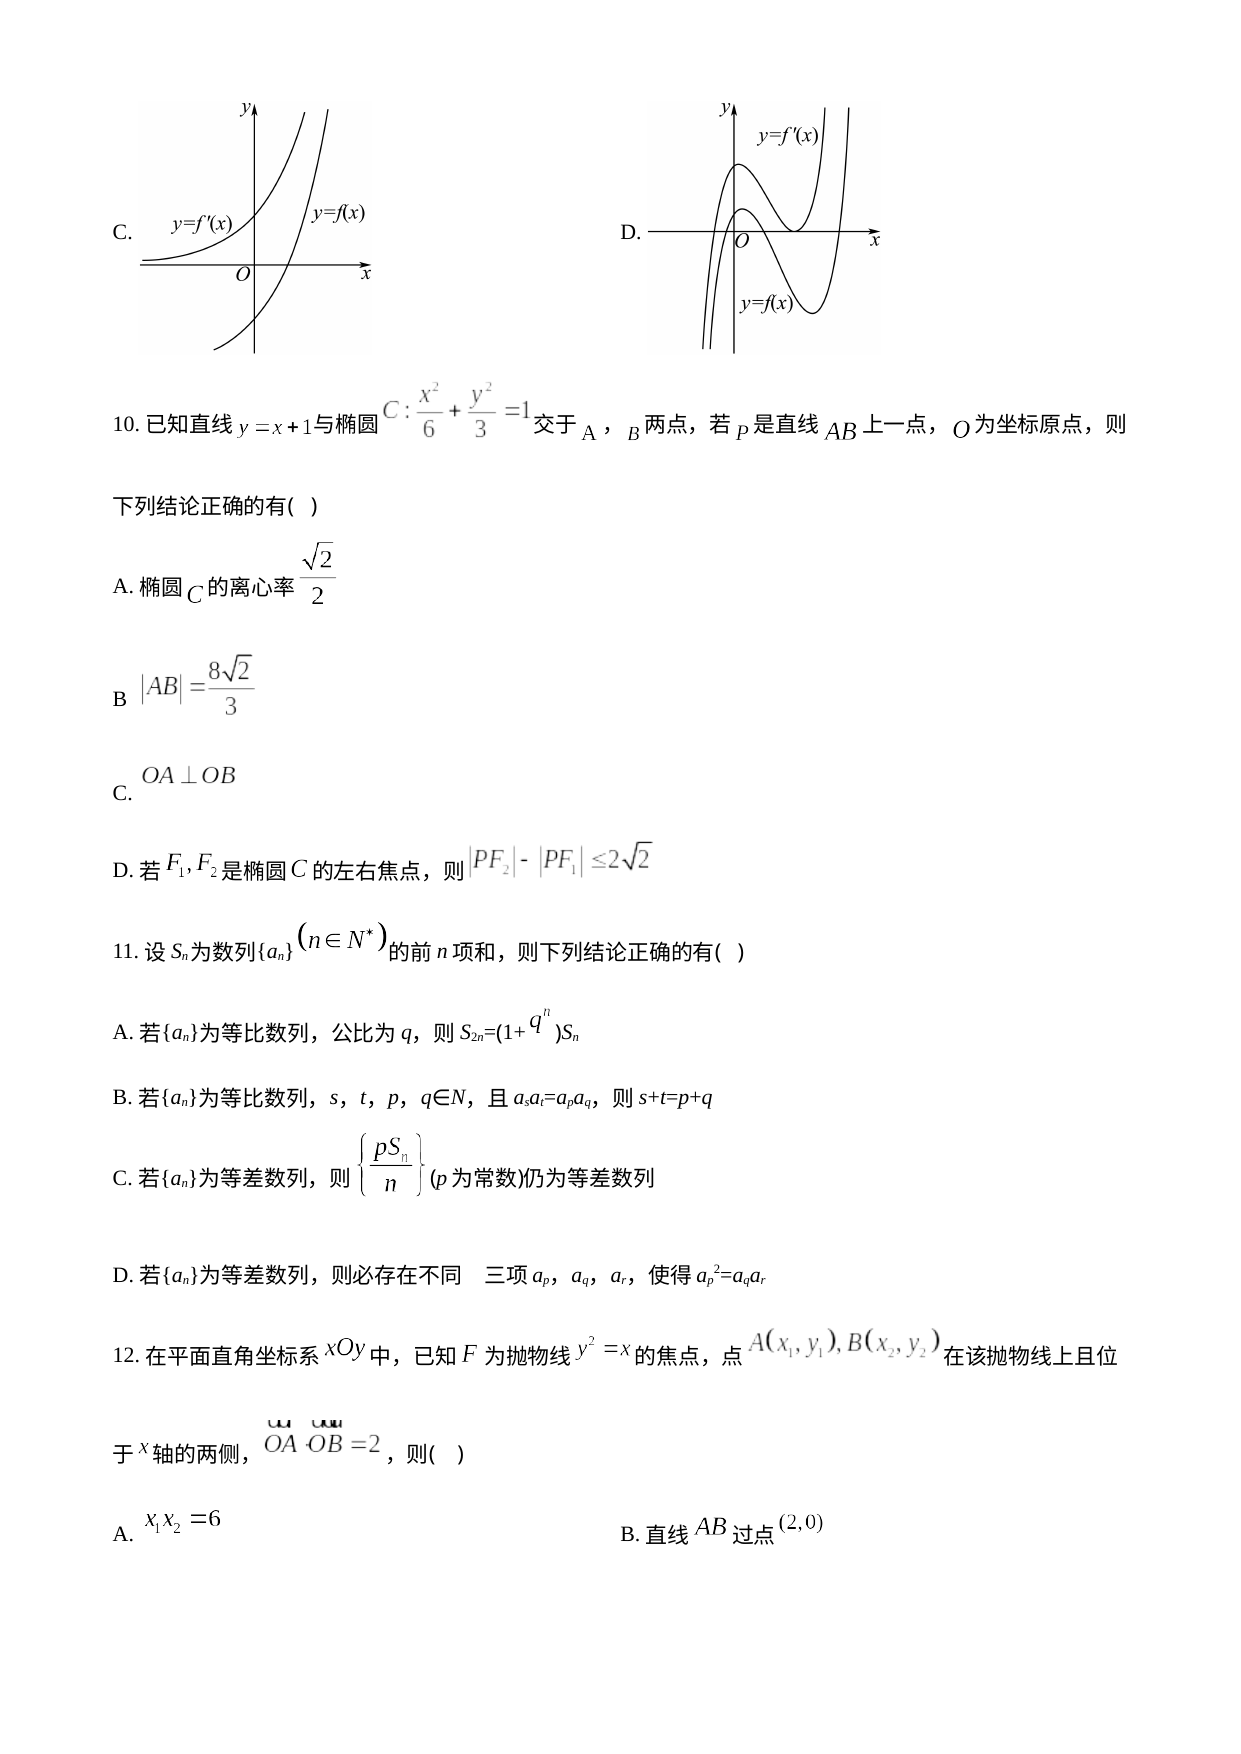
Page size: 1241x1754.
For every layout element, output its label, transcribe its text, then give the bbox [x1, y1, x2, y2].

text 12. 在平面直角坐标系中，已知为抛物线的焦点，点在该抛物线上且位于轴的两侧，，则( ) [112, 1323, 1128, 1485]
text C. 若{an}为等差数列，则(p为常数)仍为等差数列 [112, 1128, 1128, 1226]
text B [112, 650, 1128, 747]
text A. 椭圆的离心率 [112, 537, 1128, 634]
text 11. 设Sn为数列{an}的前n项和，则下列结论正确的有( ) [112, 918, 1128, 983]
text 10. 已知直线与椭圆交于，两点，若是直线上一点，为坐标原点，则下列结论正确的有( ) [112, 374, 1128, 521]
text D. 若是椭圆的左右焦点，则 [112, 838, 1128, 903]
text D. 若{an}为等差数列，则必存在不同三项ap，aq，ar，使得ap2=aqar [112, 1242, 1128, 1307]
text A. B. 直线过点 [112, 1501, 1128, 1566]
text A. 若{an}为等比数列，公比为q，则S2n=(1+)Sn [112, 999, 1128, 1064]
picture [646, 101, 882, 355]
text C. [112, 760, 1128, 825]
picture [138, 101, 373, 355]
text B. 若{an}为等比数列，s，t，p，q∈N，且asat=apaq，则s+t=p+q [112, 1080, 1128, 1113]
